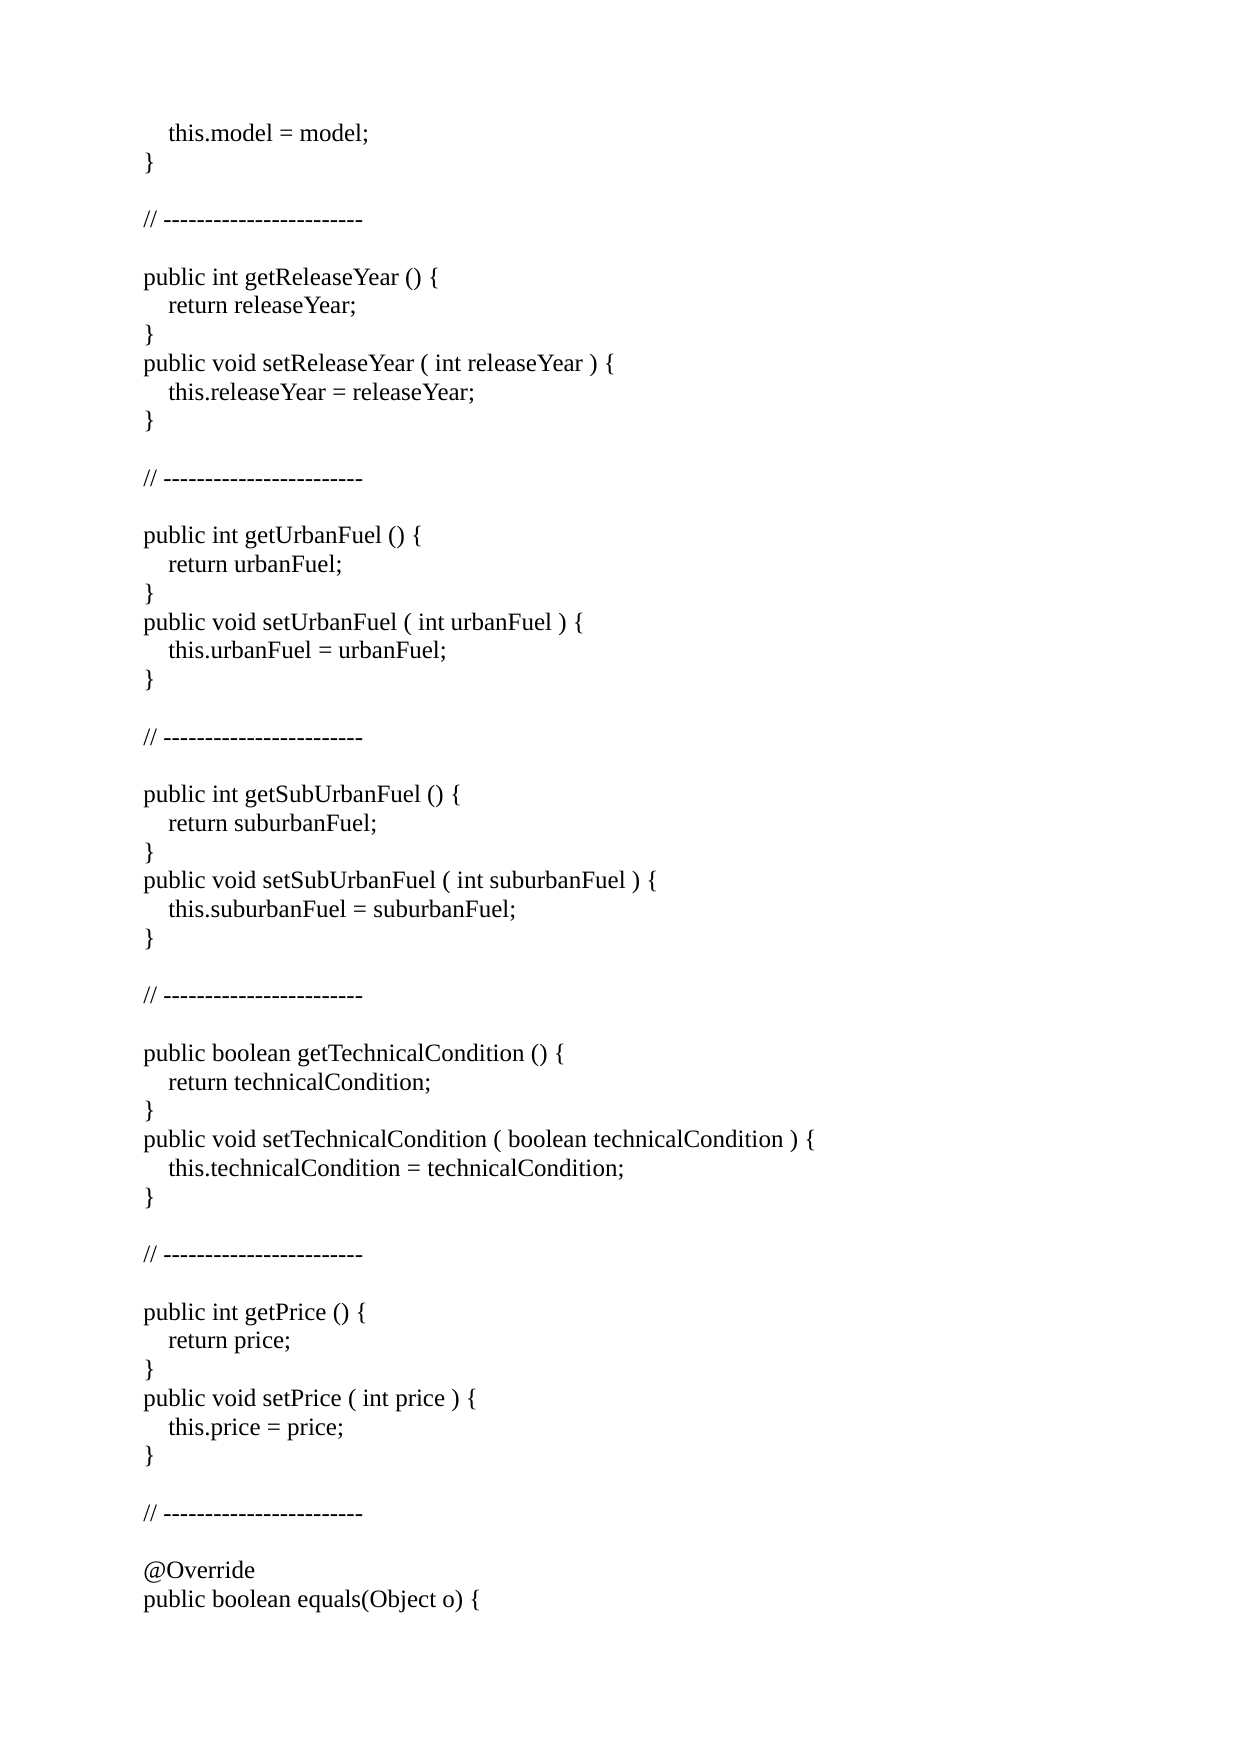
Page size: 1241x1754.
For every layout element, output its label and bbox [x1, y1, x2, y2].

text [118, 118, 1122, 1613]
